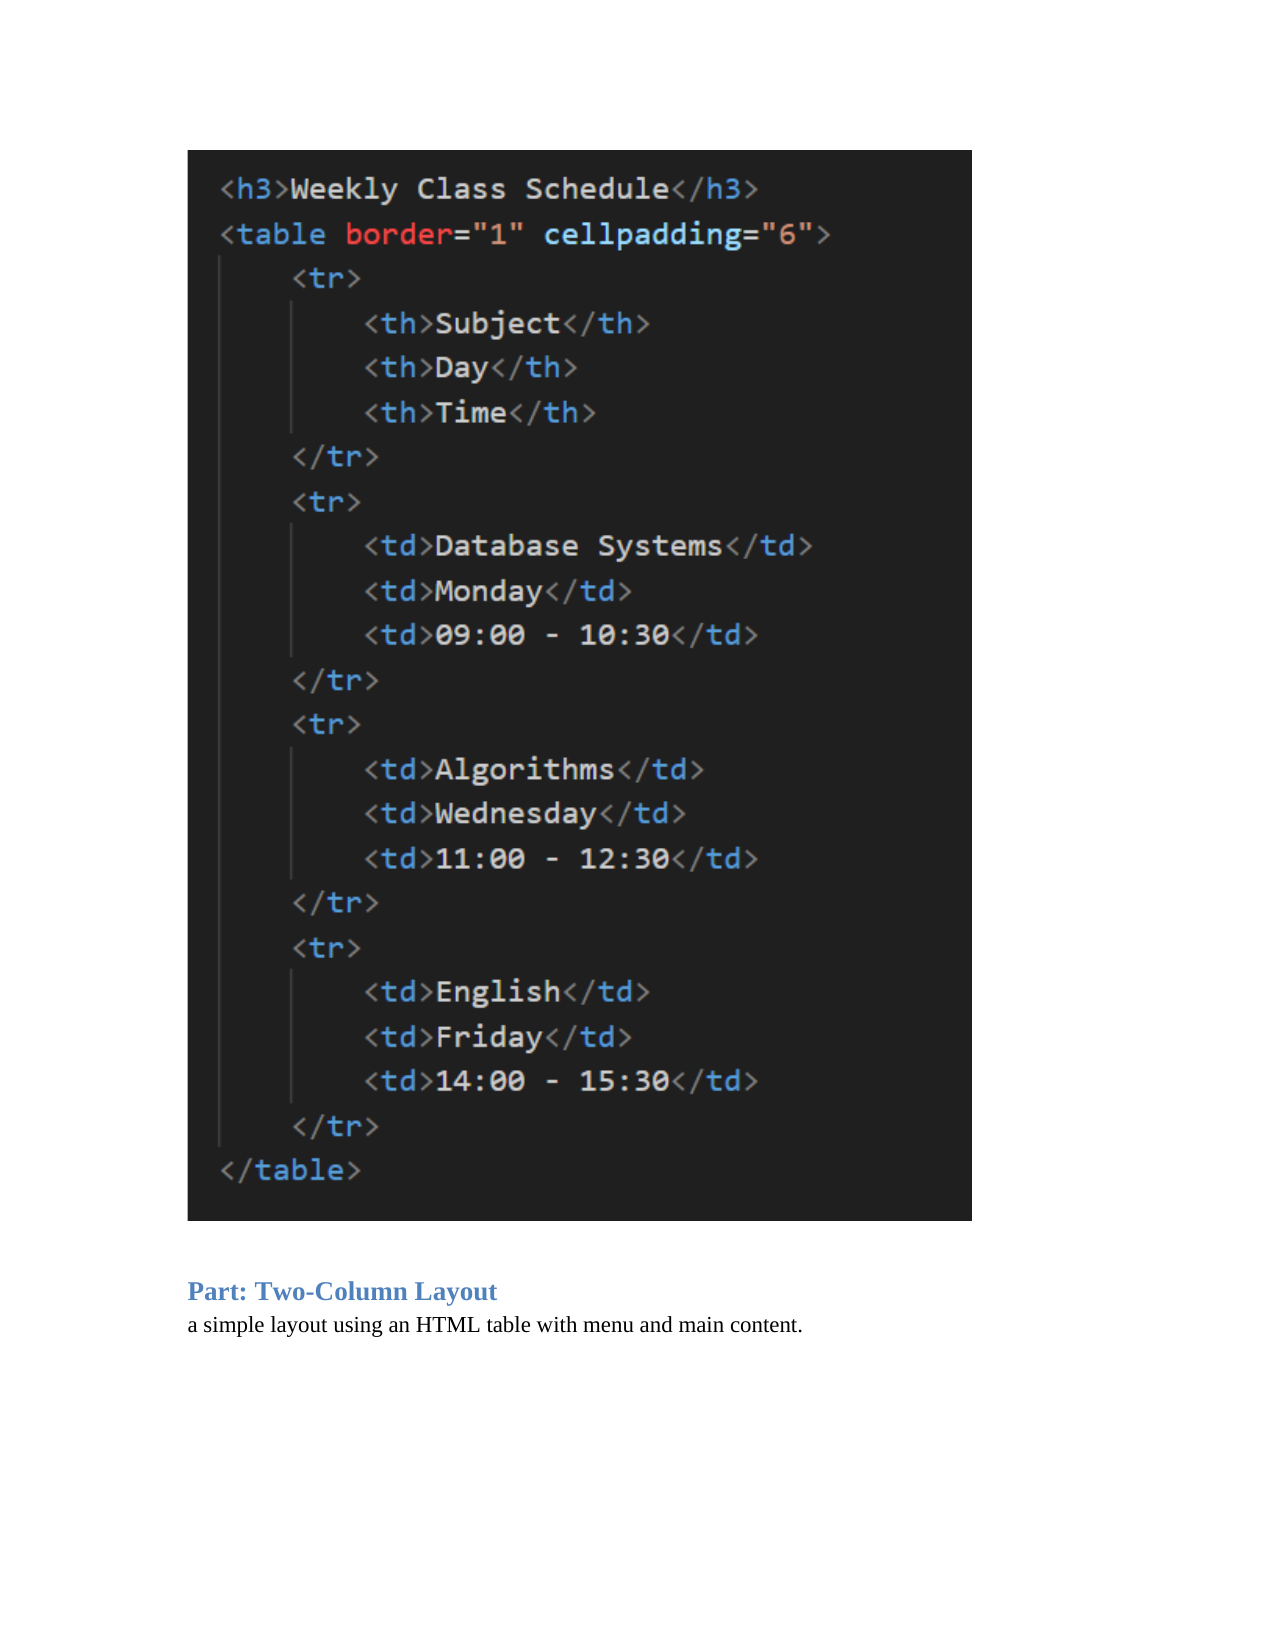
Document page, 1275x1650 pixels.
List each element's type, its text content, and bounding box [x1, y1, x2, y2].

picture [187, 150, 972, 1221]
text a simple layout using an HTML table with menu and main content. [187, 1311, 1087, 1337]
subtitle Part: Two-Column Layout [187, 1275, 1087, 1306]
